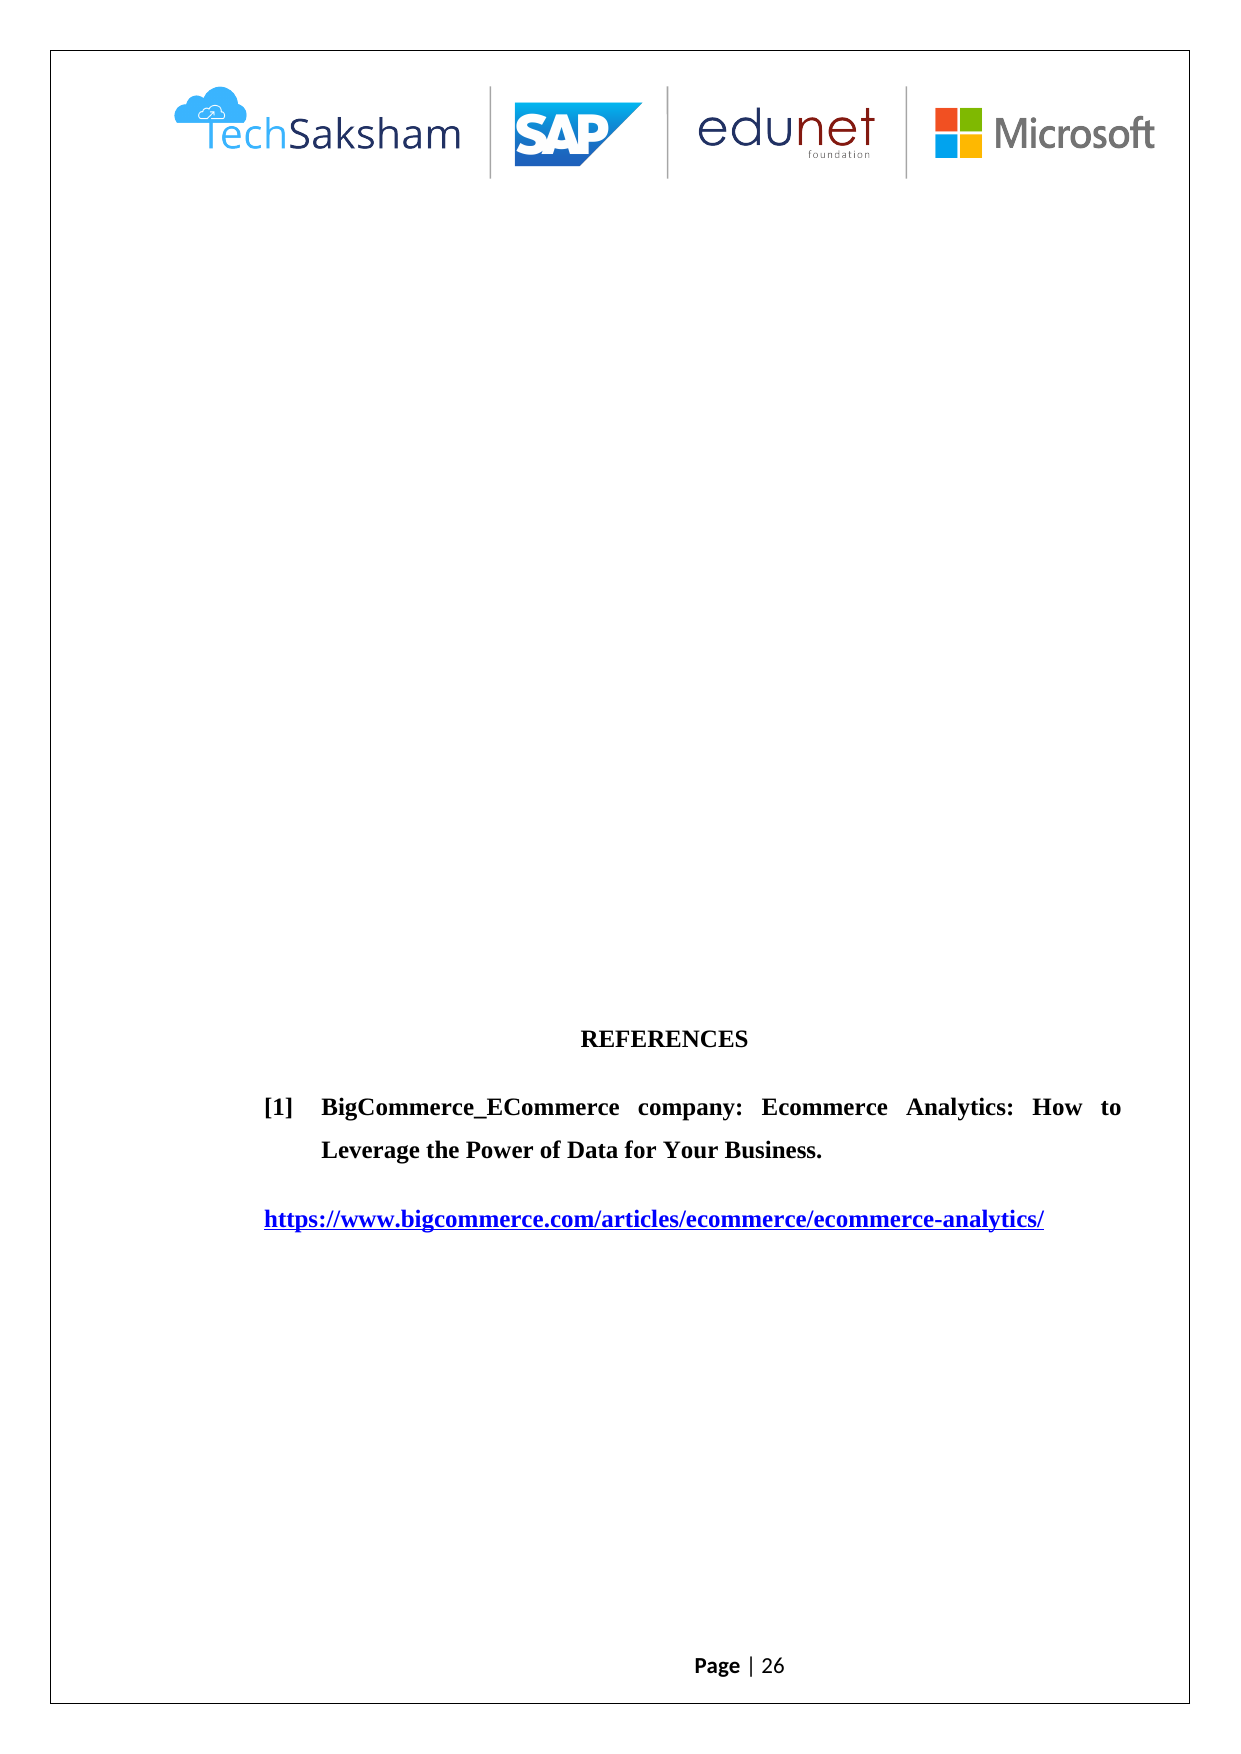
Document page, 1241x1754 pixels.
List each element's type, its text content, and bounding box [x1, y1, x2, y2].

picture [930, 102, 1161, 163]
text REFERENCES [207, 1024, 1122, 1053]
picture [514, 98, 644, 167]
picture [691, 100, 883, 165]
text BigCommerce_ECommerce company: Ecommerce Analytics: How to Leverage the Power of Data for Your Business. [264, 1092, 1122, 1164]
picture [168, 79, 467, 155]
text https://www.bigcommerce.com/articles/ecommerce/ecommerce-analytics/ [264, 1204, 1122, 1232]
